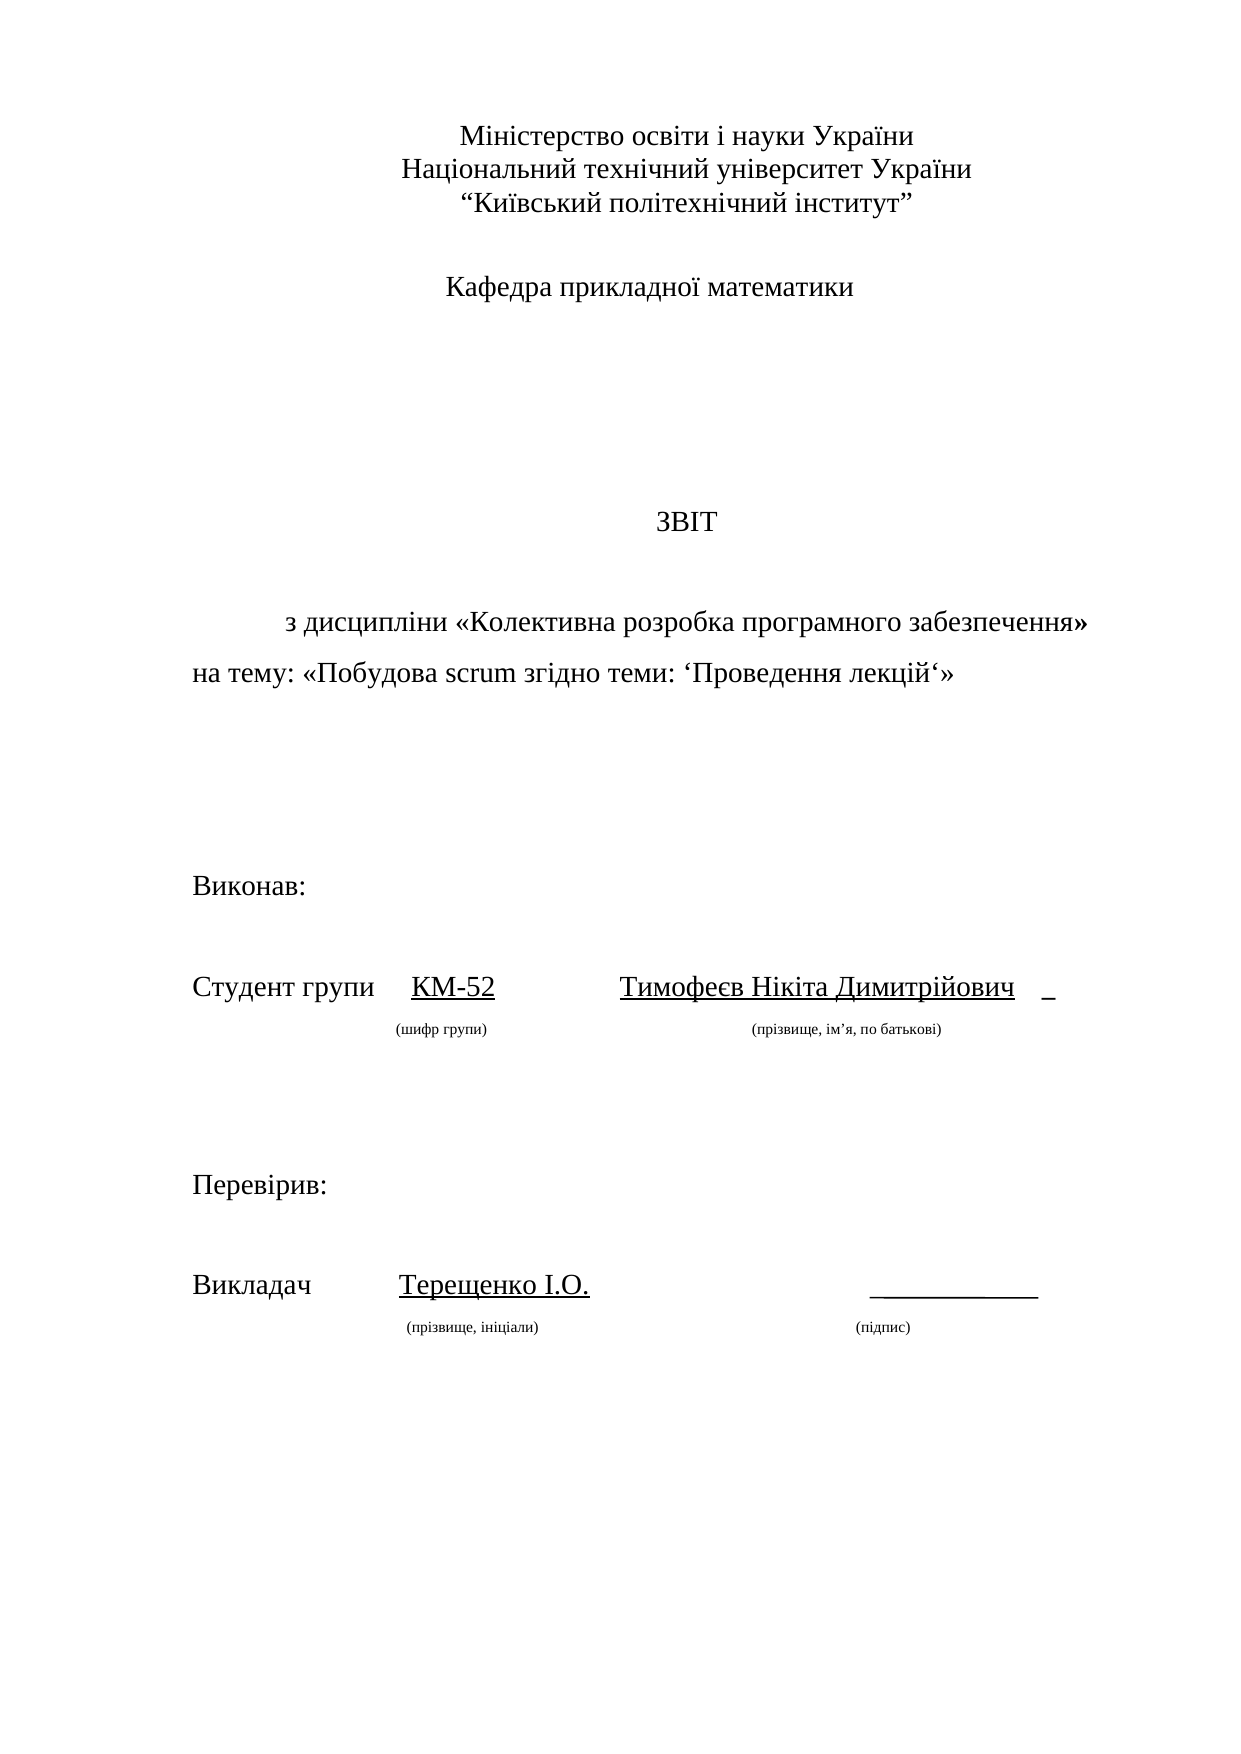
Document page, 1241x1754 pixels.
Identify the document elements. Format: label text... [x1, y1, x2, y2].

text ЗВІТ [118, 504, 1181, 537]
text Міністерство освіти і науки України [118, 118, 1181, 152]
text Викладач Терещенко І.О. [118, 1267, 1181, 1301]
text на тему: «Побудова scrum згідно теми: ‘Проведення лекцій‘» [118, 655, 1181, 688]
text (прізвище, ініціали) (підпис) [192, 1318, 1181, 1349]
text Національний технічний університет України [118, 152, 1181, 185]
text Студент групи КМ-52 Тимофеєв Нікіта Димитрійович [118, 969, 1181, 1003]
text (шифр групи) (прізвище, ім’я, по батькові) [118, 1019, 1181, 1051]
text Перевірив: [118, 1167, 1181, 1200]
text Виконав: [118, 868, 1181, 902]
text Кафедра прикладної математики [118, 269, 1181, 303]
text з дисципліни «Колективна розробка програмного забезпечення» [118, 604, 1181, 638]
text “Київський політехнічний інститут” [118, 185, 1181, 219]
